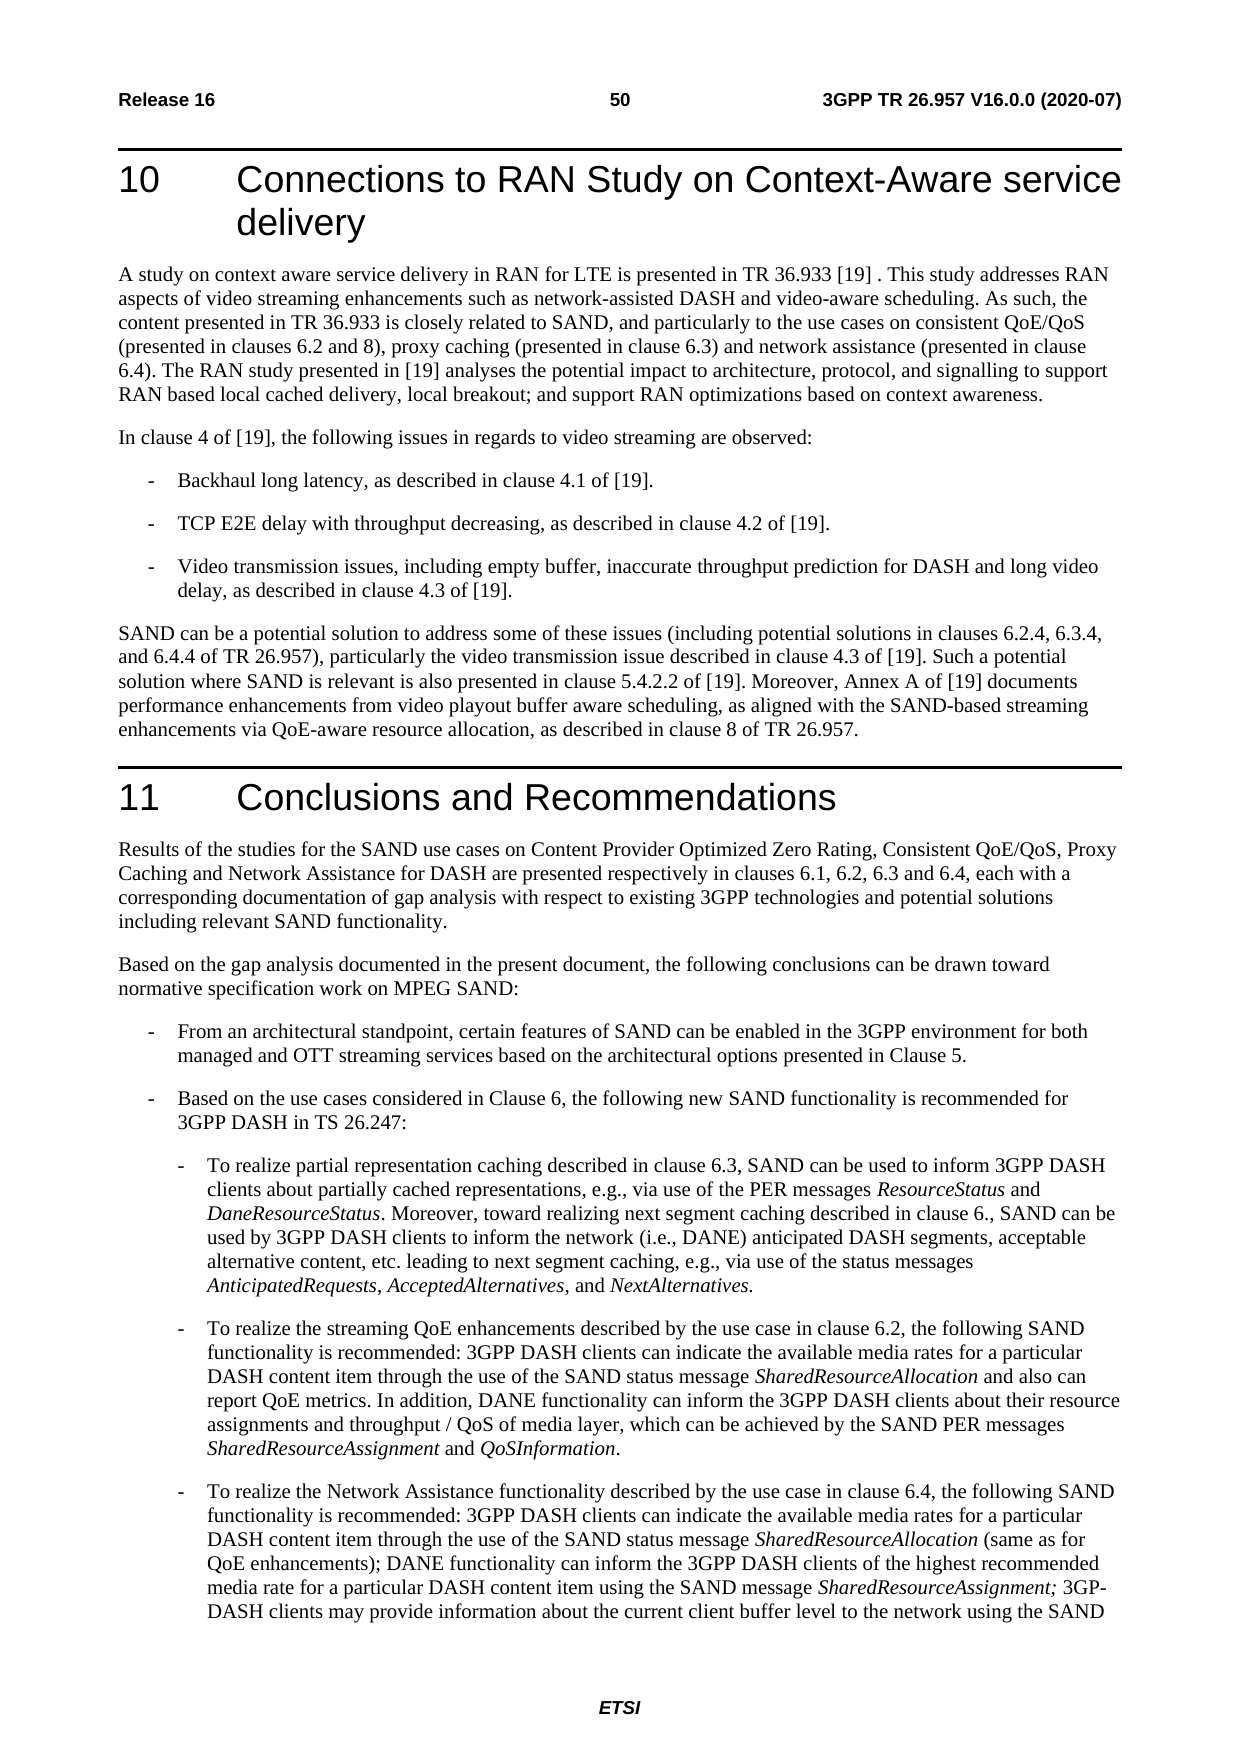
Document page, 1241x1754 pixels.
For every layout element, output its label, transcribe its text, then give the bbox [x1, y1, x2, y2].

text In clause 4 of [19], the following issues in regards to video streaming are observed: [118, 425, 1122, 449]
subtitle 11 Conclusions and Recommendations [118, 769, 1122, 818]
text - Backhaul long latency, as described in clause 4.1 of [19]. [148, 468, 1122, 492]
text Based on the gap analysis documented in the present document, the following conclusions can be drawn toward normative specification work on MPEG SAND: [118, 952, 1122, 1000]
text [177, 1479, 1122, 1623]
text - TCP E2E delay with throughput decreasing, as described in clause 4.2 of [19]. [148, 511, 1122, 535]
text Results of the studies for the SAND use cases on Content Provider Optimized Zero Rating, Consistent QoE/QoS, Proxy Caching and Network Assistance for DASH are presented respectively in clauses 6.1, 6.2, 6.3 and 6.4, each with a corresponding documentation of gap analysis with respect to existing 3GPP technologies and potential solutions including relevant SAND functionality. [118, 837, 1122, 933]
subtitle 10 Connections to RAN Study on Context-Aware service delivery [118, 151, 1122, 243]
text A study on context aware service delivery in RAN for LTE is presented in TR 36.933 [19] . This study addresses RAN aspects of video streaming enhancements such as network-assisted DASH and video-aware scheduling. As such, the content presented in TR 36.933 is closely related to SAND, and particularly to the use cases on consistent QoE/QoS (presented in clauses 6.2 and 8), proxy caching (presented in clause 6.3) and network assistance (presented in clause 6.4). The RAN study presented in [19] analyses the potential impact to architecture, protocol, and signalling to support RAN based local cached delivery, local breakout; and support RAN optimizations based on context awareness. [118, 262, 1122, 406]
text - Based on the use cases considered in Clause 6, the following new SAND functionality is recommended for 3GPP DASH in TS 26.247: [148, 1086, 1122, 1134]
text SAND can be a potential solution to address some of these issues (including potential solutions in clauses 6.2.4, 6.3.4, and 6.4.4 of TR 26.957), particularly the video transmission issue described in clause 4.3 of [19]. Such a potential solution where SAND is relevant is also presented in clause 5.4.2.2 of [19]. Moreover, Annex A of [19] documents performance enhancements from video playout buffer aware scheduling, as aligned with the SAND-based streaming enhancements via QoE-aware resource allocation, as described in clause 8 of TR 26.957. [118, 620, 1122, 741]
text - Video transmission issues, including empty buffer, inaccurate throughput prediction for DASH and long video delay, as described in clause 4.3 of [19]. [148, 553, 1122, 602]
text - To realize the streaming QoE enhancements described by the use case in clause 6.2, the following SAND functionality is recommended: 3GPP DASH clients can indicate the available media rates for a particular DASH content item through the use of the SAND status message SharedResourceAllocation and also can report QoE metrics. In addition, DANE functionality can inform the 3GPP DASH clients about their resource assignments and throughput / QoS of media layer, which can be achieved by the SAND PER messages SharedResourceAssignment and QoSInformation. [177, 1316, 1122, 1460]
text - From an architectural standpoint, certain features of SAND can be enabled in the 3GPP environment for both managed and OTT streaming services based on the architectural options presented in Clause 5. [148, 1019, 1122, 1067]
text - To realize partial representation caching described in clause 6.3, SAND can be used to inform 3GPP DASH clients about partially cached representations, e.g., via use of the PER messages ResourceStatus and DaneResourceStatus. Moreover, toward realizing next segment caching described in clause 6., SAND can be used by 3GPP DASH clients to inform the network (i.e., DANE) anticipated DASH segments, acceptable alternative content, etc. leading to next segment caching, e.g., via use of the status messages AnticipatedRequests, AcceptedAlternatives, and NextAlternatives. [177, 1153, 1122, 1297]
